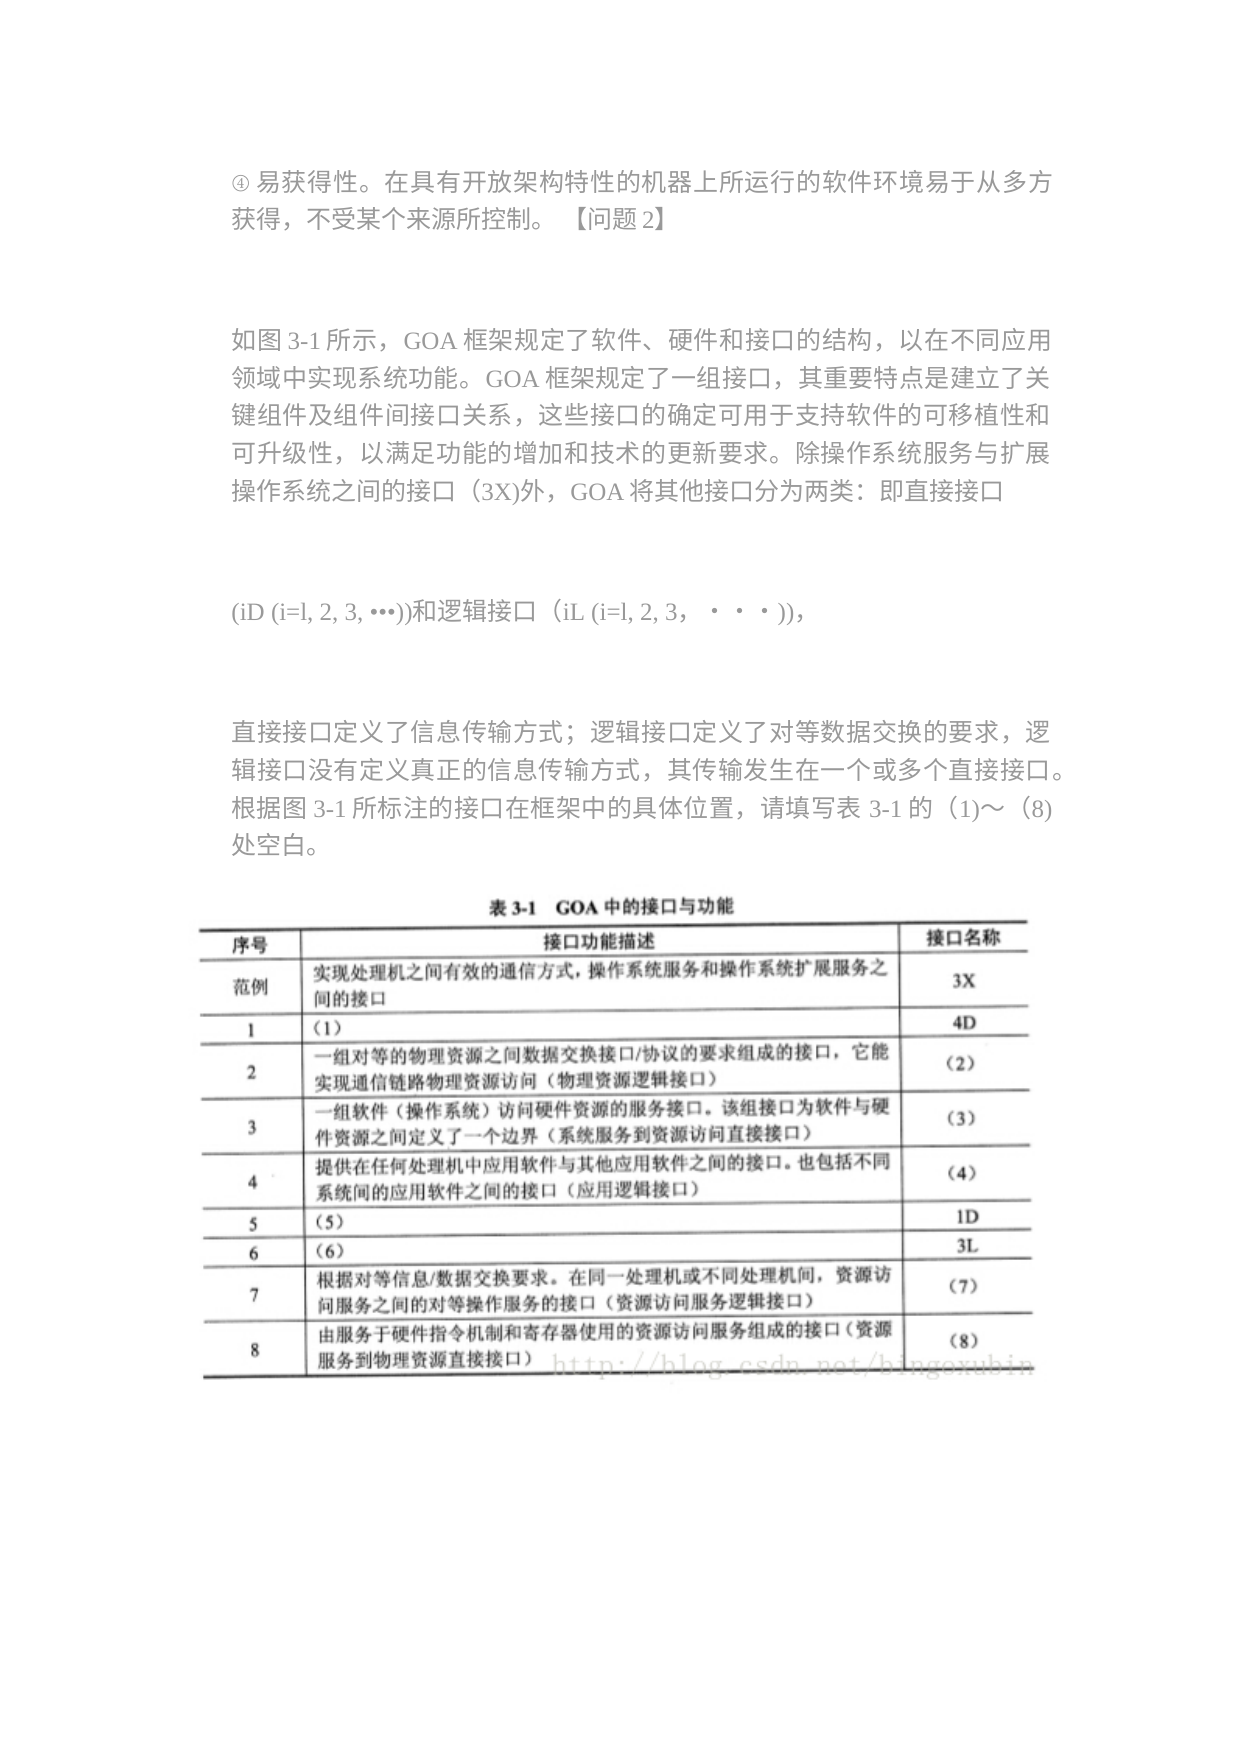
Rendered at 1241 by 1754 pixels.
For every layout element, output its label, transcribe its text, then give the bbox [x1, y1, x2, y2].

text ④易获得性。在具有开放架构特性的机器上所运行的软件环境易于从多方获得，不受某个来源所控制。 【问题2】 [231, 162, 1053, 236]
text 直接接口定义了信息传输方式；逻辑接口定义了对等数据交换的要求，逻辑接口没有定义真正的信息传输方式，其传输发生在一个或多个直接接口。根据图3-1所标注的接口在框架中的具体位置，请填写表3-1的（1)〜（8)处空白。 [231, 713, 1053, 862]
text (iD (i=l, 2, 3, •••))和逻辑接口（iL (i=l, 2, 3，•••))， [231, 592, 1053, 628]
picture [188, 884, 1053, 1397]
text 如图3-1所示，GOA框架规定了软件、硬件和接口的结构，以在不同应用领域中实现系统功能。GOA框架规定了一组接口，其重要特点是建立了关键组件及组件间接口关系，这些接口的确定可用于支持软件的可移植性和可升级性，以满足功能的增加和技术的更新要求。除操作系统服务与扩展操作系统之间的接口（3X)外，GOA将其他接口分为两类：即直接接口 [231, 321, 1053, 507]
